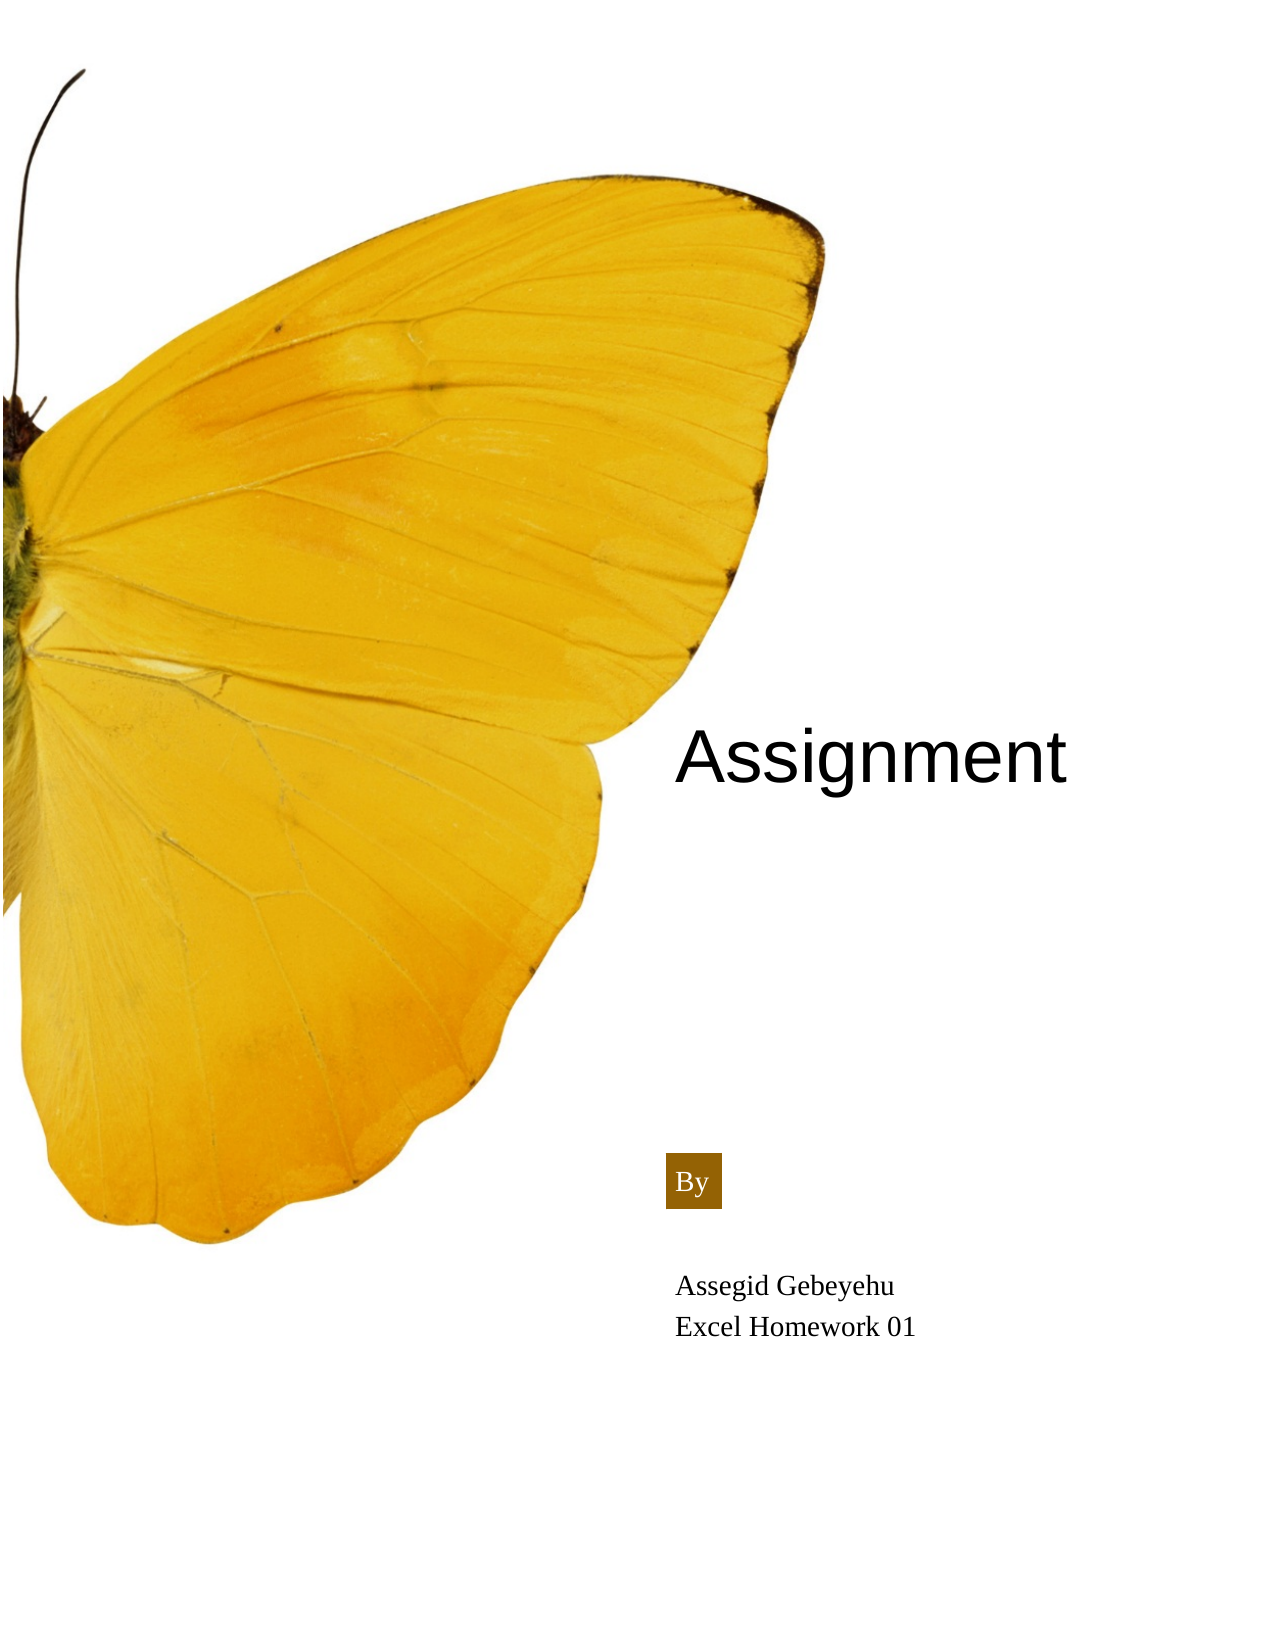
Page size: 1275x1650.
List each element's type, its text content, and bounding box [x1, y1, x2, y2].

title Assignment [675, 712, 1102, 799]
picture [3, 52, 845, 1267]
text Excel Homework 01 [675, 1309, 1102, 1343]
text Assegid Gebeyehu [675, 1268, 1102, 1301]
subtitle By [667, 1154, 721, 1208]
